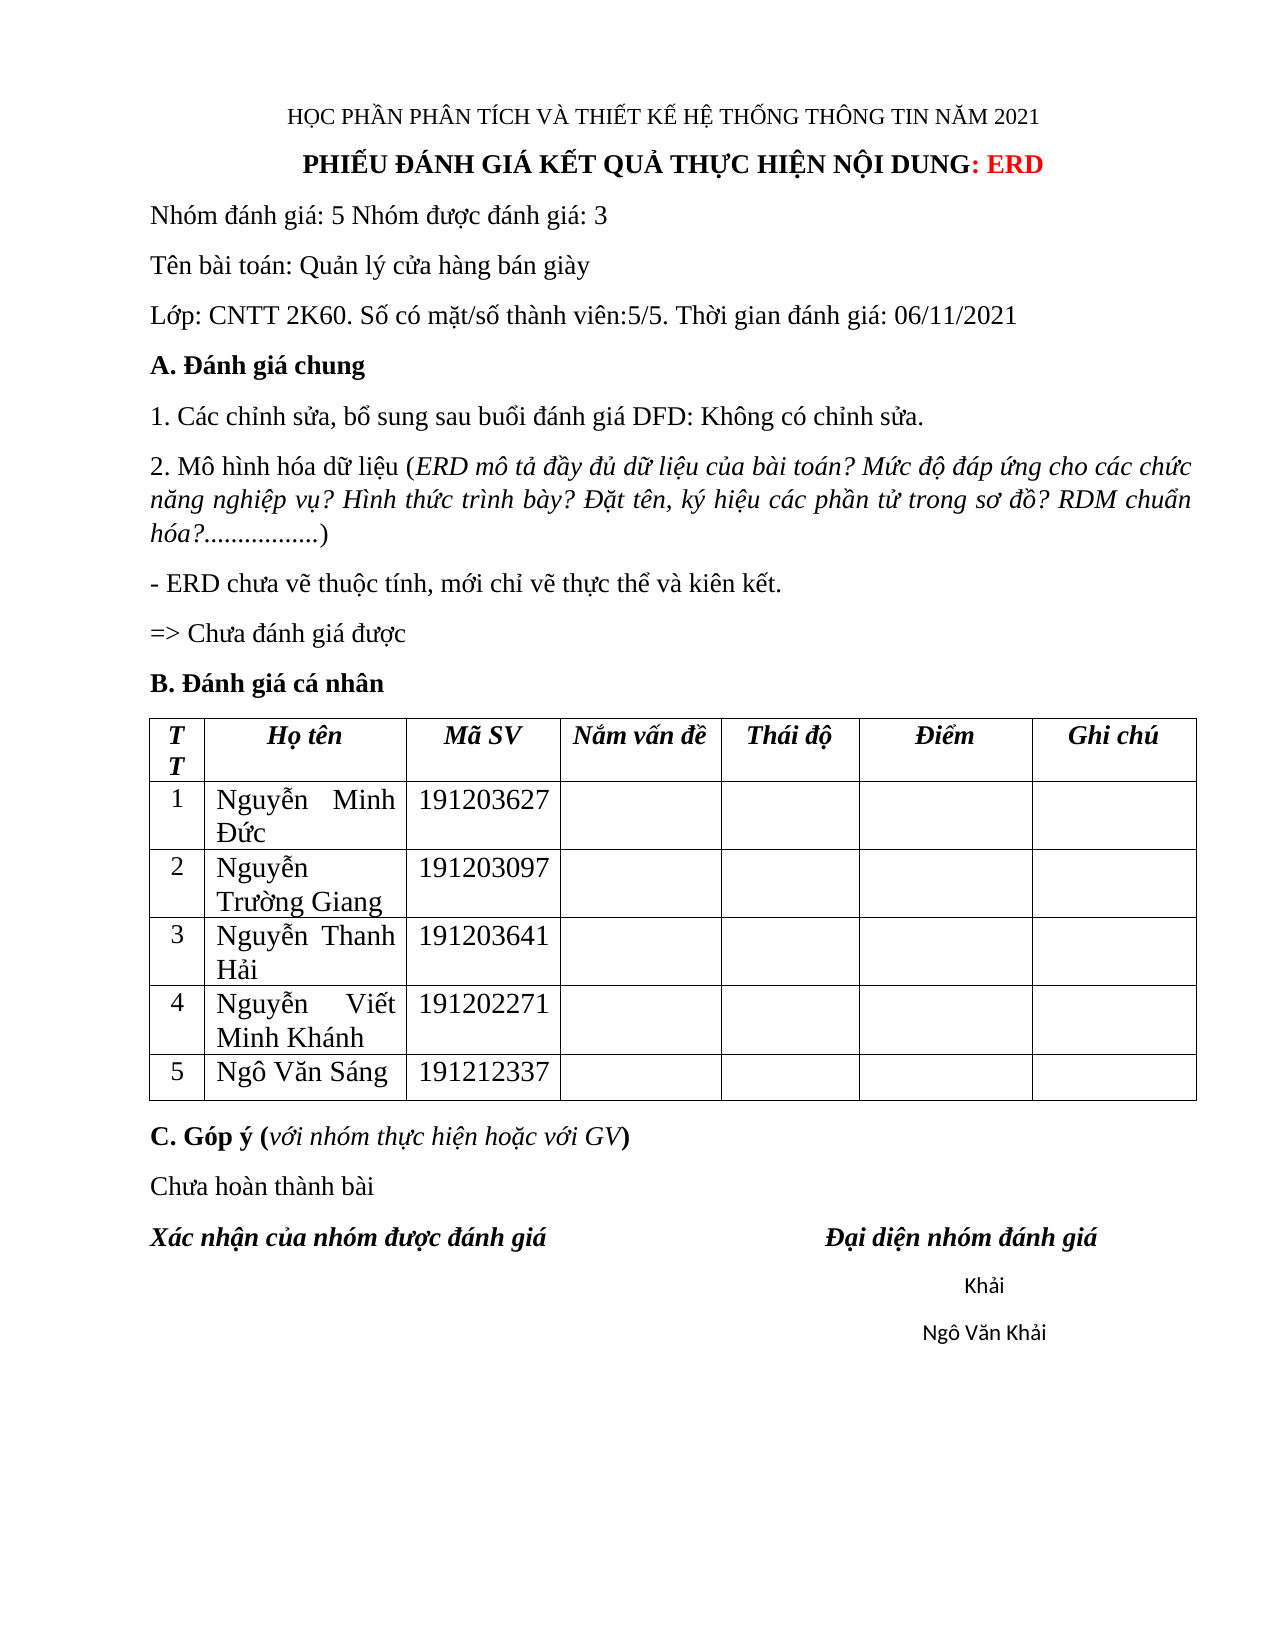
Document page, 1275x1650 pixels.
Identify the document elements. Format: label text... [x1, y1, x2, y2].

table_cell [1033, 782, 1196, 849]
table_cell [561, 782, 721, 849]
text Lớp: CNTT 2K60. Số có mặt/số thành viên:5/5. Thời gian đánh giá: 06/11/2021 [150, 299, 1196, 330]
table_cell 191212337 [407, 1055, 560, 1100]
text B. Đánh giá cá nhân [150, 667, 1196, 699]
table_cell 4 [150, 986, 204, 1053]
table_cell [561, 918, 721, 985]
table_cell [561, 850, 721, 917]
text Khải [150, 1271, 1196, 1299]
text - ERD chưa vẽ thuộc tính, mới chỉ vẽ thực thể và kiên kết. [150, 567, 1196, 598]
table_cell Ngô Văn Sáng [205, 1055, 406, 1100]
text Xác nhận của nhóm được đánh giá Đại diện nhóm đánh giá [150, 1221, 1196, 1252]
table_cell [722, 986, 859, 1053]
table_cell 1 [150, 782, 204, 849]
table_cell [860, 918, 1032, 985]
table_cell Nguyễn Trường Giang [205, 850, 406, 917]
table_cell [722, 850, 859, 917]
table_cell [860, 782, 1032, 849]
text A. Đánh giá chung [150, 349, 1196, 381]
table_cell 191203627 [407, 782, 560, 849]
text Ngô Văn Khải [150, 1318, 1196, 1346]
table_header Mã SV [407, 719, 560, 781]
table_cell 3 [150, 918, 204, 985]
table_header Thái độ [722, 719, 859, 781]
table_cell Nguyễn Thanh Hải [205, 918, 406, 985]
table_cell [561, 986, 721, 1053]
table_header Điểm [860, 719, 1032, 781]
table_header Ghi chú [1033, 719, 1196, 781]
table_cell [860, 1055, 1032, 1100]
table_cell [1033, 986, 1196, 1053]
table_cell [722, 918, 859, 985]
table_cell 191203641 [407, 918, 560, 985]
table_cell [1033, 918, 1196, 985]
table_cell [860, 850, 1032, 917]
text Chưa hoàn thành bài [150, 1171, 1196, 1202]
table_cell 191202271 [407, 986, 560, 1053]
table_header Nắm vấn đề [561, 719, 721, 781]
text C. Góp ý (với nhóm thực hiện hoặc với GV) [150, 1120, 1196, 1151]
text 2. Mô hình hóa dữ liệu (ERD mô tả đầy đủ dữ liệu của bài toán? Mức độ đáp ứng cho các chức năng nghiệp vụ? Hình thức trình bày? Đặt tên, ký hiệu các phần tử trong sơ đồ? RDM chuẩn hóa?.................) [150, 450, 1196, 548]
table_cell [561, 1055, 721, 1100]
table_header TT [150, 719, 204, 781]
text 1. Các chỉnh sửa, bổ sung sau buổi đánh giá DFD: Không có chỉnh sửa. [150, 399, 1196, 431]
text HỌC PHẦN PHÂN TÍCH VÀ THIẾT KẾ HỆ THỐNG THÔNG TIN NĂM 2021 [131, 103, 1196, 130]
table_cell [722, 1055, 859, 1100]
table_cell [722, 782, 859, 849]
table_cell Nguyễn Viết Minh Khánh [205, 986, 406, 1053]
table_cell [1033, 1055, 1196, 1100]
table_cell 5 [150, 1055, 204, 1100]
text Nhóm đánh giá: 5 Nhóm được đánh giá: 3 [150, 199, 1196, 230]
table_cell [860, 986, 1032, 1053]
text Tên bài toán: Quản lý cửa hàng bán giày [150, 249, 1196, 280]
text => Chưa đánh giá được [150, 617, 1196, 648]
table_cell 2 [150, 850, 204, 917]
text PHIẾU ĐÁNH GIÁ KẾT QUẢ THỰC HIỆN NỘI DUNG: ERD [150, 148, 1196, 180]
table_cell Nguyễn Minh Đức [205, 782, 406, 849]
table_cell [1033, 850, 1196, 917]
table_header Họ tên [205, 719, 406, 781]
table_cell 191203097 [407, 850, 560, 917]
